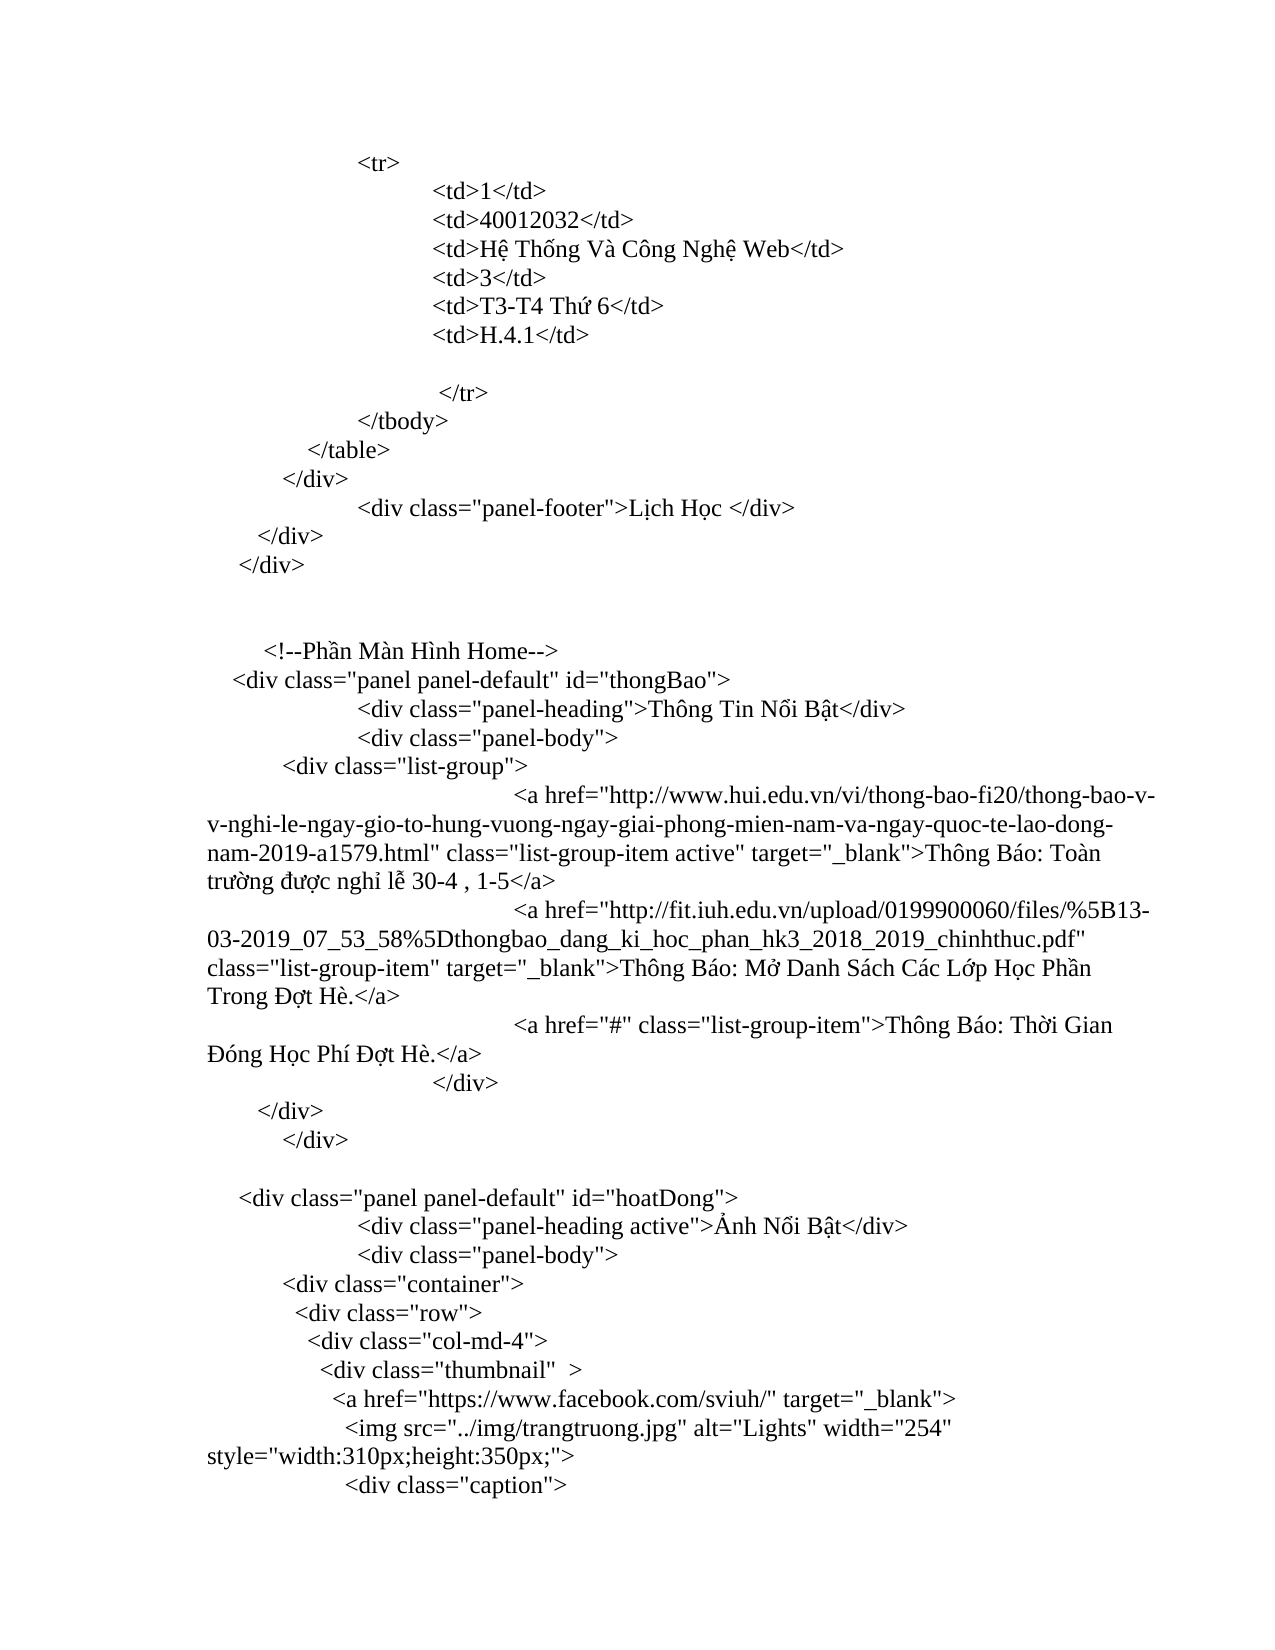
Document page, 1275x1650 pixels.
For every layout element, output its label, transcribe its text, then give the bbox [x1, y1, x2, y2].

text <div class="caption"> [207, 1470, 1157, 1499]
text </tbody> [207, 406, 1157, 435]
text <img src="../img/trangtruong.jpg" alt="Lights" width="254" style="width:310px;height:350px;"> [207, 1413, 1157, 1470]
text <td>T3-T4 Thứ 6</td> [207, 291, 1157, 320]
text <td>1</td> [207, 176, 1157, 205]
text <div class="panel-heading">Thông Tin Nổi Bật</div> [207, 694, 1157, 723]
text </div> [207, 521, 1157, 550]
text </div> [207, 1125, 1157, 1154]
text </div> [207, 1096, 1157, 1125]
text <td>3</td> [207, 263, 1157, 291]
text <a href="https://www.facebook.com/sviuh/" target="_blank"> [207, 1384, 1157, 1413]
text <a href="#" class="list-group-item">Thông Báo: Thời Gian Đóng Học Phí Đợt Hè.</a> [207, 1010, 1157, 1068]
text <div class="panel-heading active">Ảnh Nổi Bật</div> [207, 1211, 1157, 1240]
text <td>Hệ Thống Và Công Nghệ Web</td> [207, 234, 1157, 263]
text </div> [207, 464, 1157, 493]
text <tr> [207, 148, 1157, 176]
text <td>40012032</td> [207, 205, 1157, 234]
text <div class="panel panel-default" id="hoatDong"> [207, 1183, 1157, 1211]
text <div class="panel-footer">Lịch Học </div> [207, 493, 1157, 521]
text <div class="container"> [207, 1269, 1157, 1298]
text <a href="http://fit.iuh.edu.vn/upload/0199900060/files/%5B13-03-2019_07_53_58%5Dthongbao_dang_ki_hoc_phan_hk3_2018_2019_chinhthuc.pdf" class="list-group-item" target="_blank">Thông Báo: Mở Danh Sách Các Lớp Học Phần Trong Đợt Hè.</a> [207, 895, 1157, 1010]
text <div class="thumbnail" > [207, 1355, 1157, 1384]
text <div class="panel panel-default" id="thongBao"> [207, 665, 1157, 694]
text </div> [207, 1068, 1157, 1096]
text </table> [207, 435, 1157, 464]
text <td>H.4.1</td> [207, 320, 1157, 349]
text <!--Phần Màn Hình Home--> [207, 636, 1157, 665]
text <a href="http://www.hui.edu.vn/vi/thong-bao-fi20/thong-bao-v-v-nghi-le-ngay-gio-to-hung-vuong-ngay-giai-phong-mien-nam-va-ngay-quoc-te-lao-dong-nam-2019-a1579.html" class="list-group-item active" target="_blank">Thông Báo: Toàn trường được nghỉ lễ 30-4 , 1-5</a> [207, 780, 1157, 895]
text <div class="col-md-4"> [207, 1326, 1157, 1355]
text <div class="row"> [207, 1298, 1157, 1326]
text </div> [207, 550, 1157, 579]
text <div class="panel-body"> [207, 1240, 1157, 1269]
text <div class="list-group"> [207, 751, 1157, 780]
text </tr> [207, 378, 1157, 406]
text <div class="panel-body"> [207, 723, 1157, 751]
